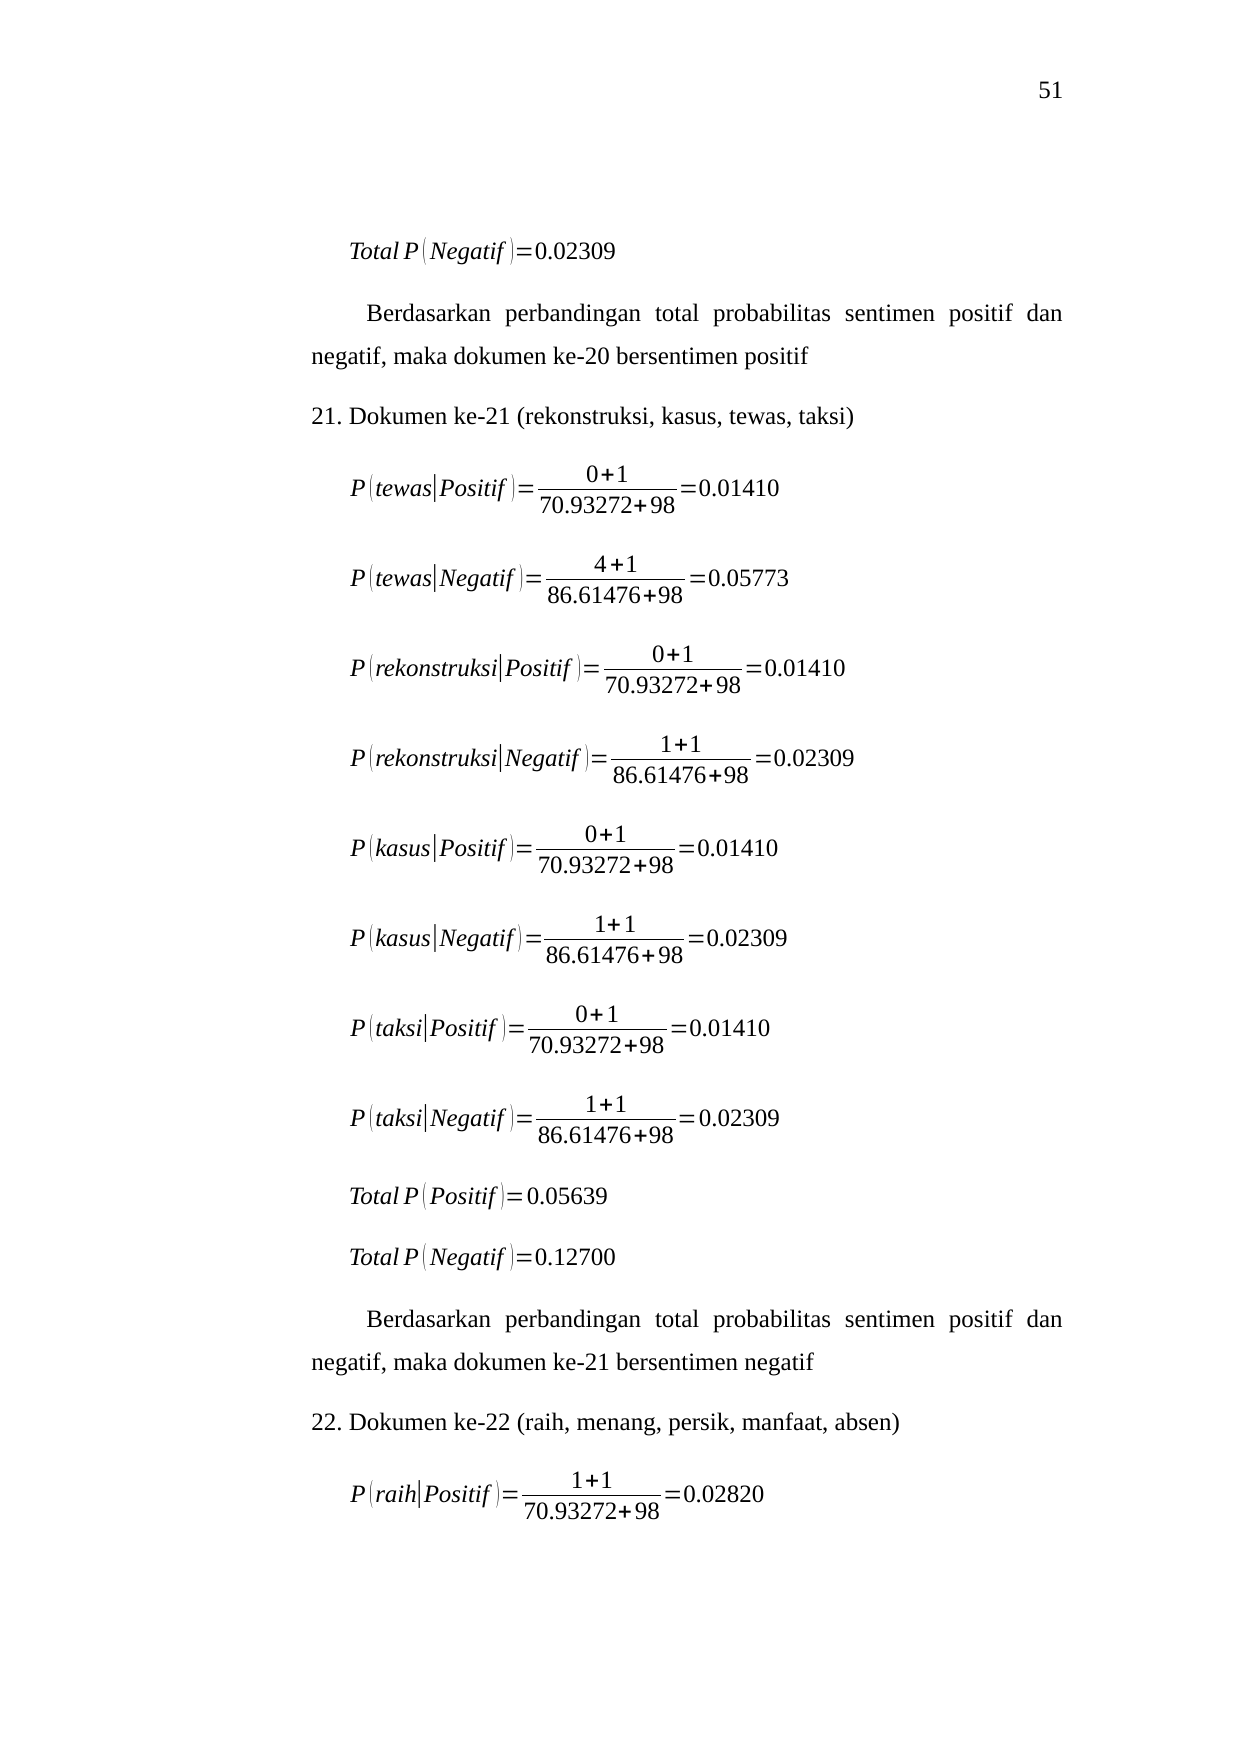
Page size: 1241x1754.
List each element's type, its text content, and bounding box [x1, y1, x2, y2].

text Berdasarkan perbandingan total probabilitas sentimen positif dan negatif, maka dokumen ke-21 bersentimen negatif [311, 1304, 1063, 1376]
text 22. Dokumen ke-22 (raih, menang, persik, manfaat, absen) [311, 1407, 1063, 1436]
text Berdasarkan perbandingan total probabilitas sentimen positif dan negatif, maka dokumen ke-20 bersentimen positif [311, 298, 1063, 370]
text 21. Dokumen ke-21 (rekonstruksi, kasus, tewas, taksi) [311, 401, 1063, 429]
